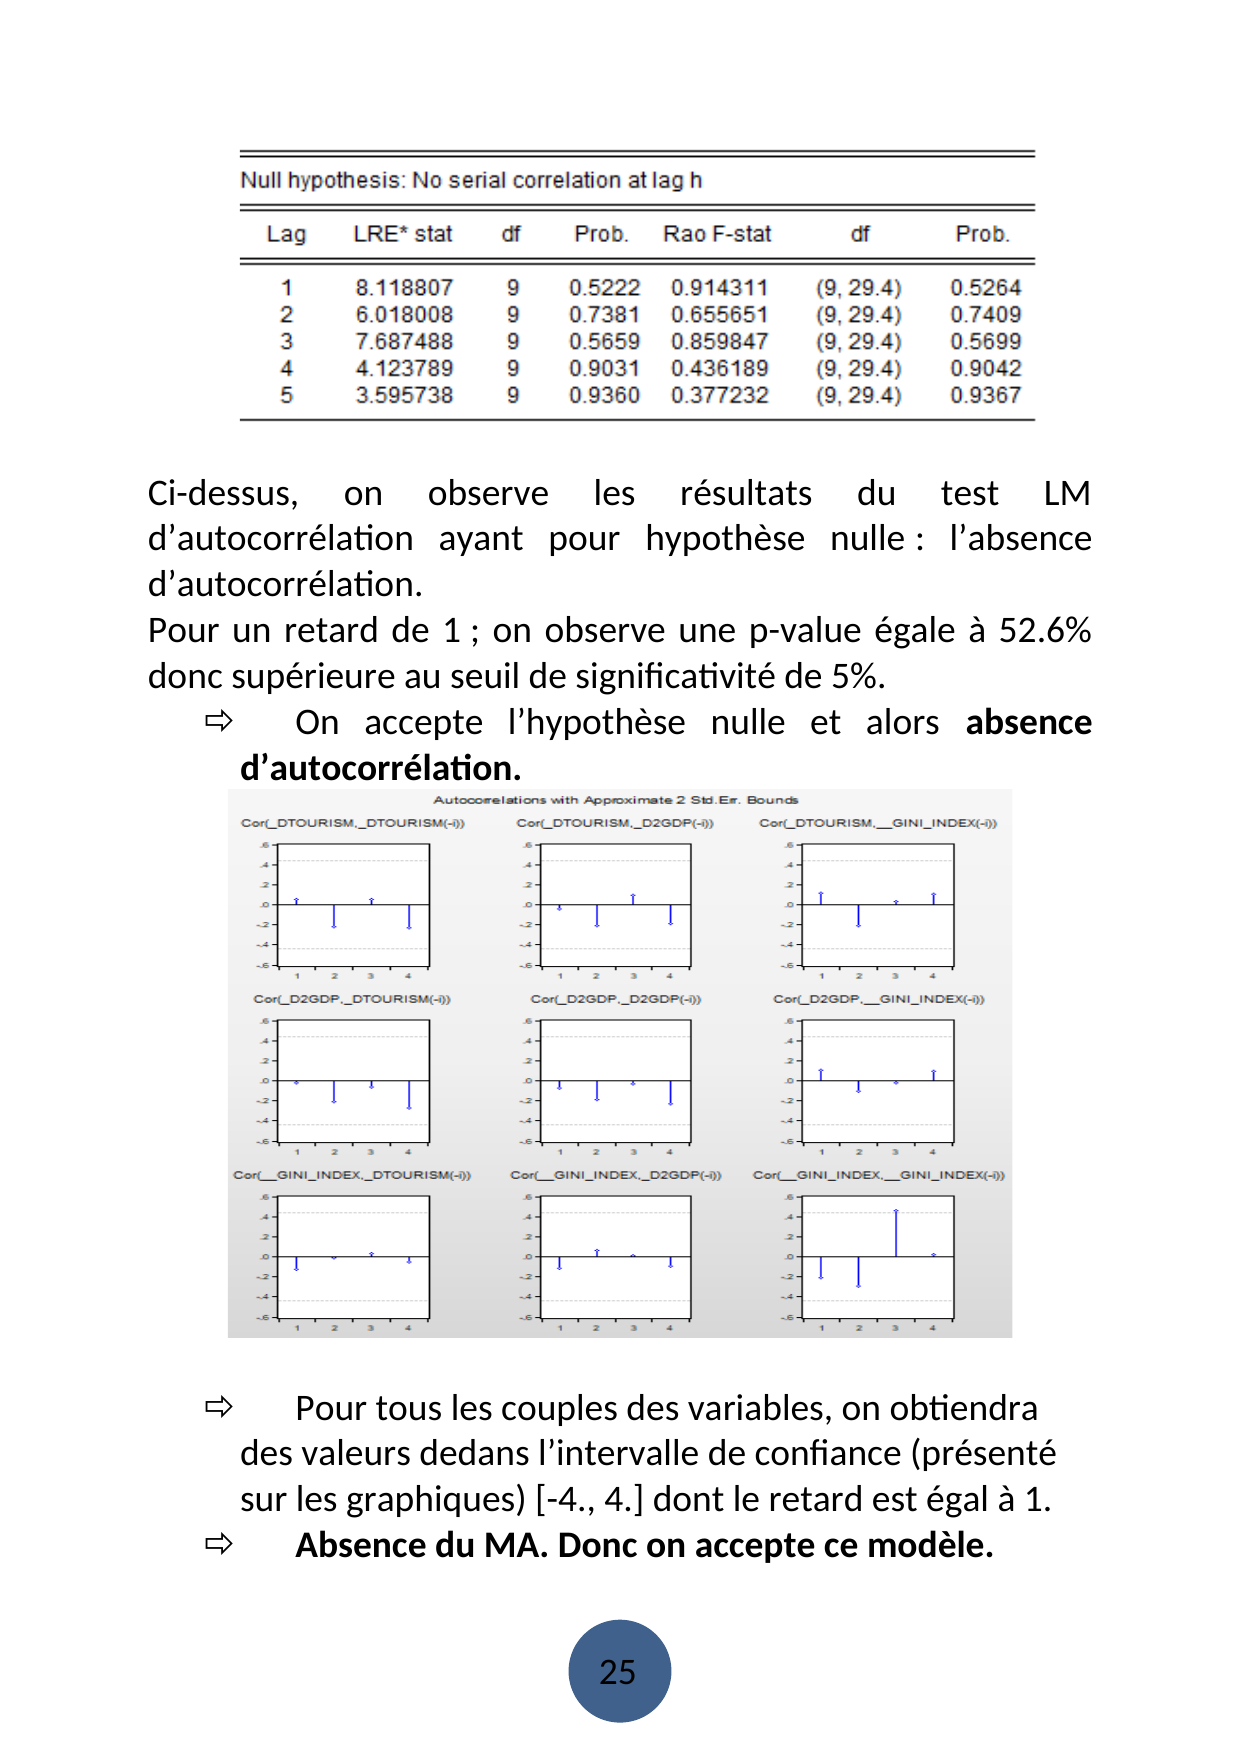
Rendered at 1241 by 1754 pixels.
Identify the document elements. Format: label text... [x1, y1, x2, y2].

text Ci-dessus, on observe les résultats du test LM d’autocorrélation ayant pour hypothèse nulle : l’absence d’autocorrélation. [148, 468, 1093, 606]
picture [239, 147, 1045, 423]
list Pour tous les couples des variables, on obtiendra des valeurs dedans l’intervalle de confiance (présenté sur les graphiques) [-4., 4.] dont le retard est égal à 1. [202, 1383, 1093, 1521]
list On accepte l’hypothèse nulle et alors absence d’autocorrélation. [202, 698, 1093, 789]
list Absence du MA. Donc on accepte ce modèle. [202, 1521, 1093, 1567]
picture [227, 789, 1013, 1338]
text Pour un retard de 1 ; on observe une p-value égale à 52.6% donc supérieure au seuil de significativité de 5%. [148, 606, 1093, 698]
